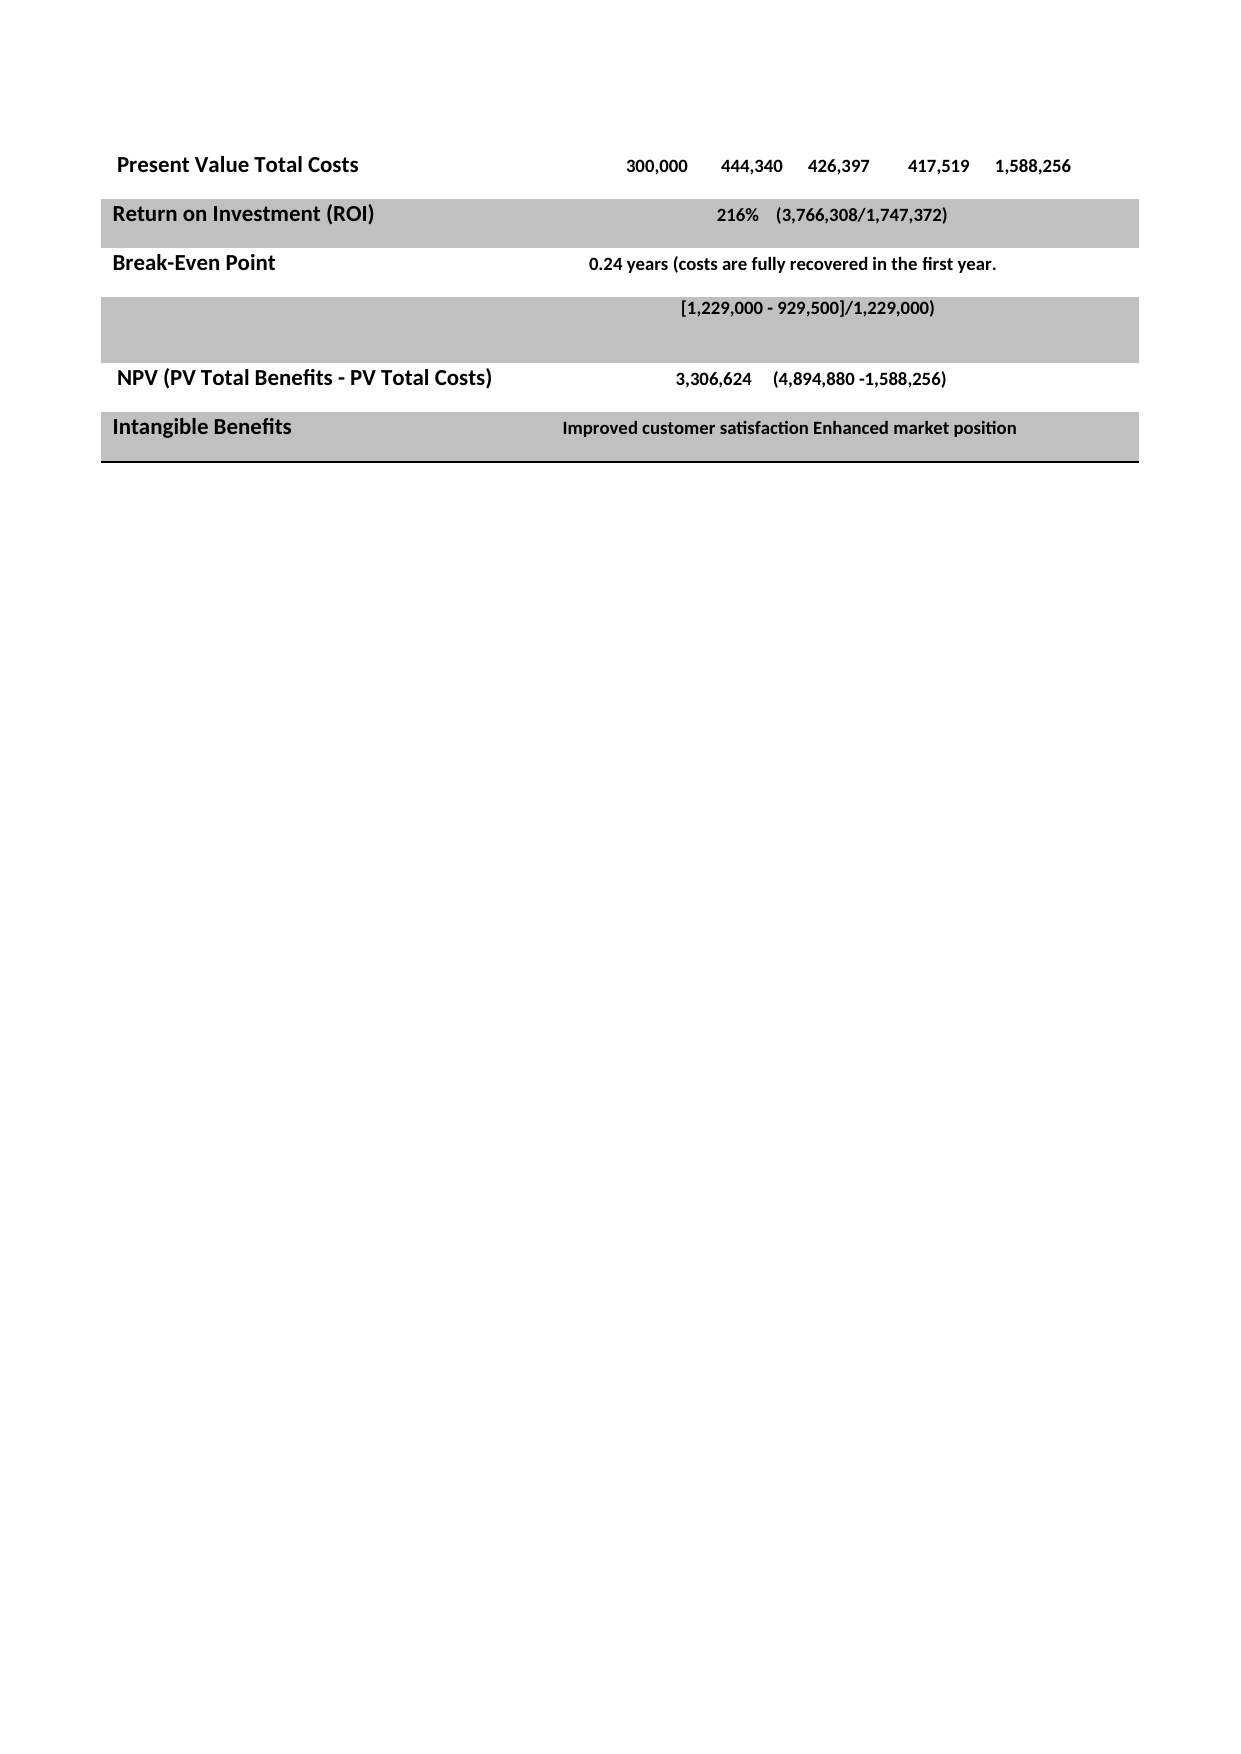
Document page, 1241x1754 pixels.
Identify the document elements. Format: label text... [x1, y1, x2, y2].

table_cell Intangible Beneﬁts Improved customer satisfaction Enhanced market position [101, 412, 1139, 461]
table_cell NPV (PV Total Beneﬁts - PV Total Costs) 3,306,624 (4,894,880 -1,588,256) [101, 363, 1139, 412]
table_cell Present Value Total Costs 300,000 444,340 426,397 417,519 1,588,256 [101, 150, 1139, 199]
table_cell [1,229,000 - 929,500]/1,229,000) [101, 297, 1139, 363]
table_cell Return on Investment (ROI) 216% (3,766,308/1,747,372) [101, 199, 1139, 248]
table_cell Break-Even Point 0.24 years (costs are fully recovered in the ﬁrst year. [101, 248, 1139, 297]
